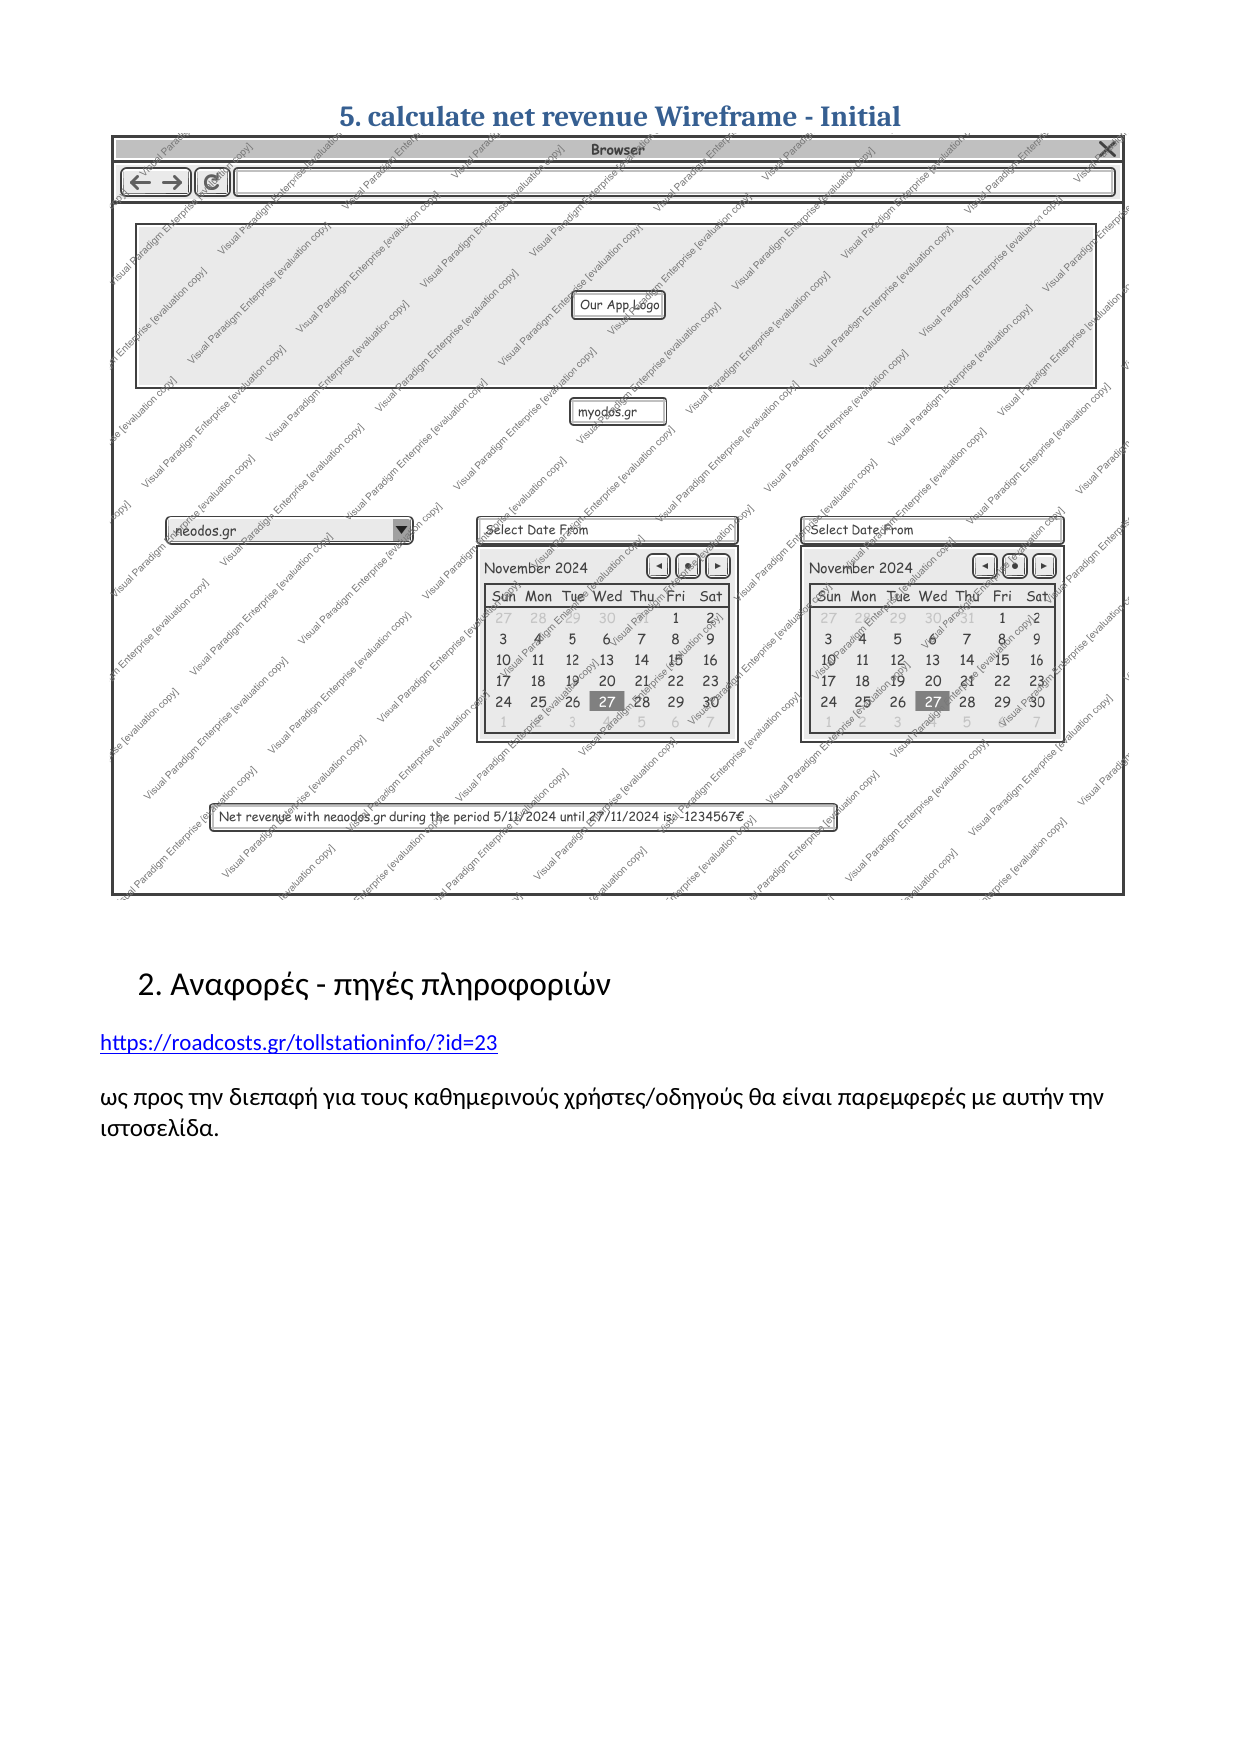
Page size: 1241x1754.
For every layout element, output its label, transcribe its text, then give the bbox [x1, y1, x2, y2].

subtitle 5. calculate net revenue Wireframe - Initial [100, 100, 1140, 133]
text https://roadcosts.gr/tollstationinfo/?id=23 [100, 1028, 1140, 1056]
text ως προς την διεπαφή για τους καθημερινούς χρήστες/οδηγούς θα είναι παρεμφερές με αυτήν την ιστοσελίδα. [100, 1081, 1140, 1142]
picture [109, 133, 1131, 901]
text 2. Αναφορές - πηγές πληροφοριών [137, 963, 1140, 1003]
